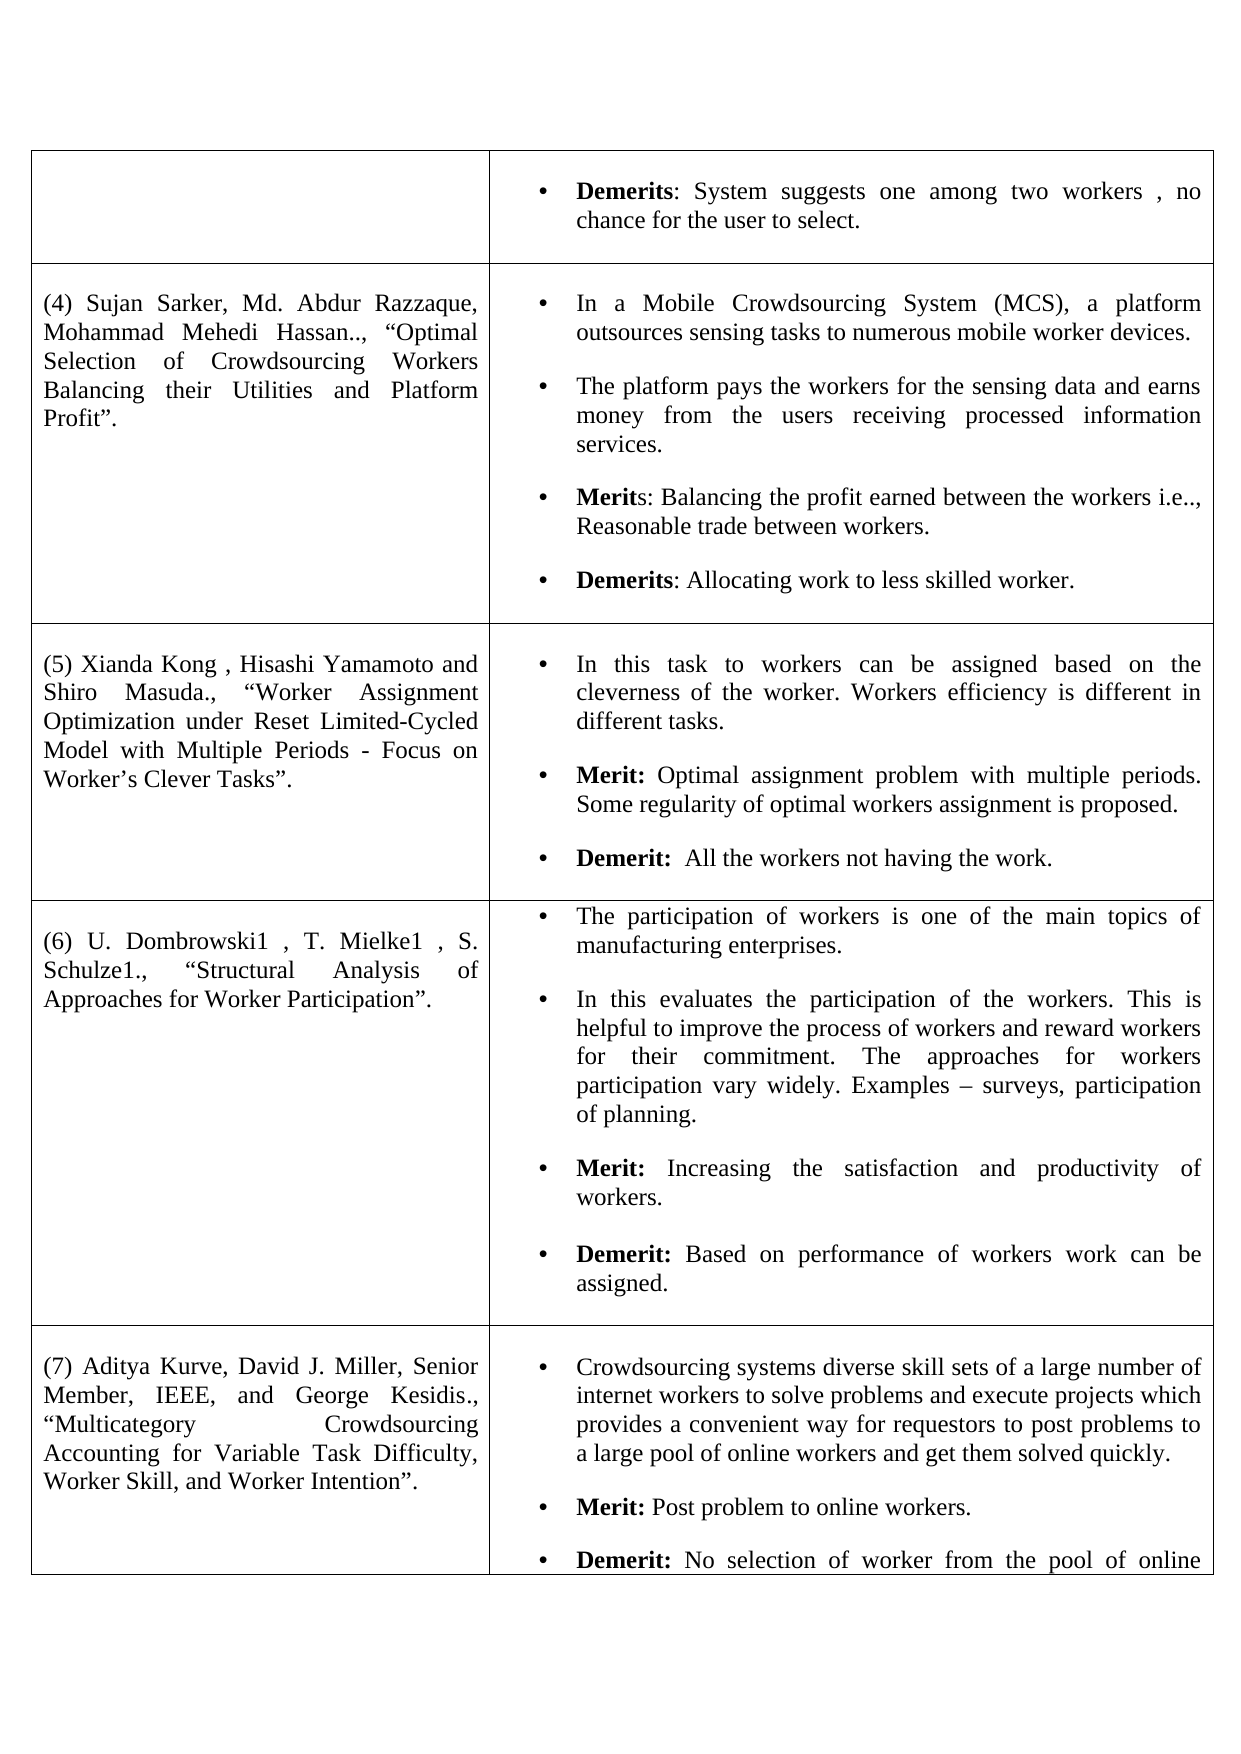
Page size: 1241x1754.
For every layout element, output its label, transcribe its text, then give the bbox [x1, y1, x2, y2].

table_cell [32, 1326, 489, 1574]
table_cell In this task to workers can be assigned based on the cleverness of the worker. Workers efficiency is different in different tasks. Merit: Optimal assignment problem with multiple periods. Some regularity of optimal workers assignment is proposed. Demerit: All the workers not having the work. [490, 624, 1213, 900]
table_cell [490, 1326, 1213, 1574]
table_cell (6) U. Dombrowski1 , T. Mielke1 , S. Schulze1., “Structural Analysis of Approaches for Worker Participation”. [32, 901, 489, 1325]
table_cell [490, 151, 1213, 262]
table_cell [32, 151, 489, 262]
table_cell (4) Sujan Sarker, Md. Abdur Razzaque, Mohammad Mehedi Hassan.., “Optimal Selection of Crowdsourcing Workers Balancing their Utilities and Platform Profit”. [32, 264, 489, 623]
table_cell The participation of workers is one of the main topics of manufacturing enterprises. In this evaluates the participation of the workers. This is helpful to improve the process of workers and reward workers for their commitment. The approaches for workers participation vary widely. Examples – surveys, participation of planning. Merit: Increasing the satisfaction and productivity of workers. Demerit: Based on performance of workers work can be assigned. [490, 901, 1213, 1325]
table_cell In a Mobile Crowdsourcing System (MCS), a platform outsources sensing tasks to numerous mobile worker devices. The platform pays the workers for the sensing data and earns money from the users receiving processed information services. Merits: Balancing the profit earned between the workers i.e.., Reasonable trade between workers. Demerits: Allocating work to less skilled worker. [490, 264, 1213, 623]
table_cell (5) Xianda Kong , Hisashi Yamamoto and Shiro Masuda., “Worker Assignment Optimization under Reset Limited-Cycled Model with Multiple Periods - Focus on Worker’s Clever Tasks”. [32, 624, 489, 900]
